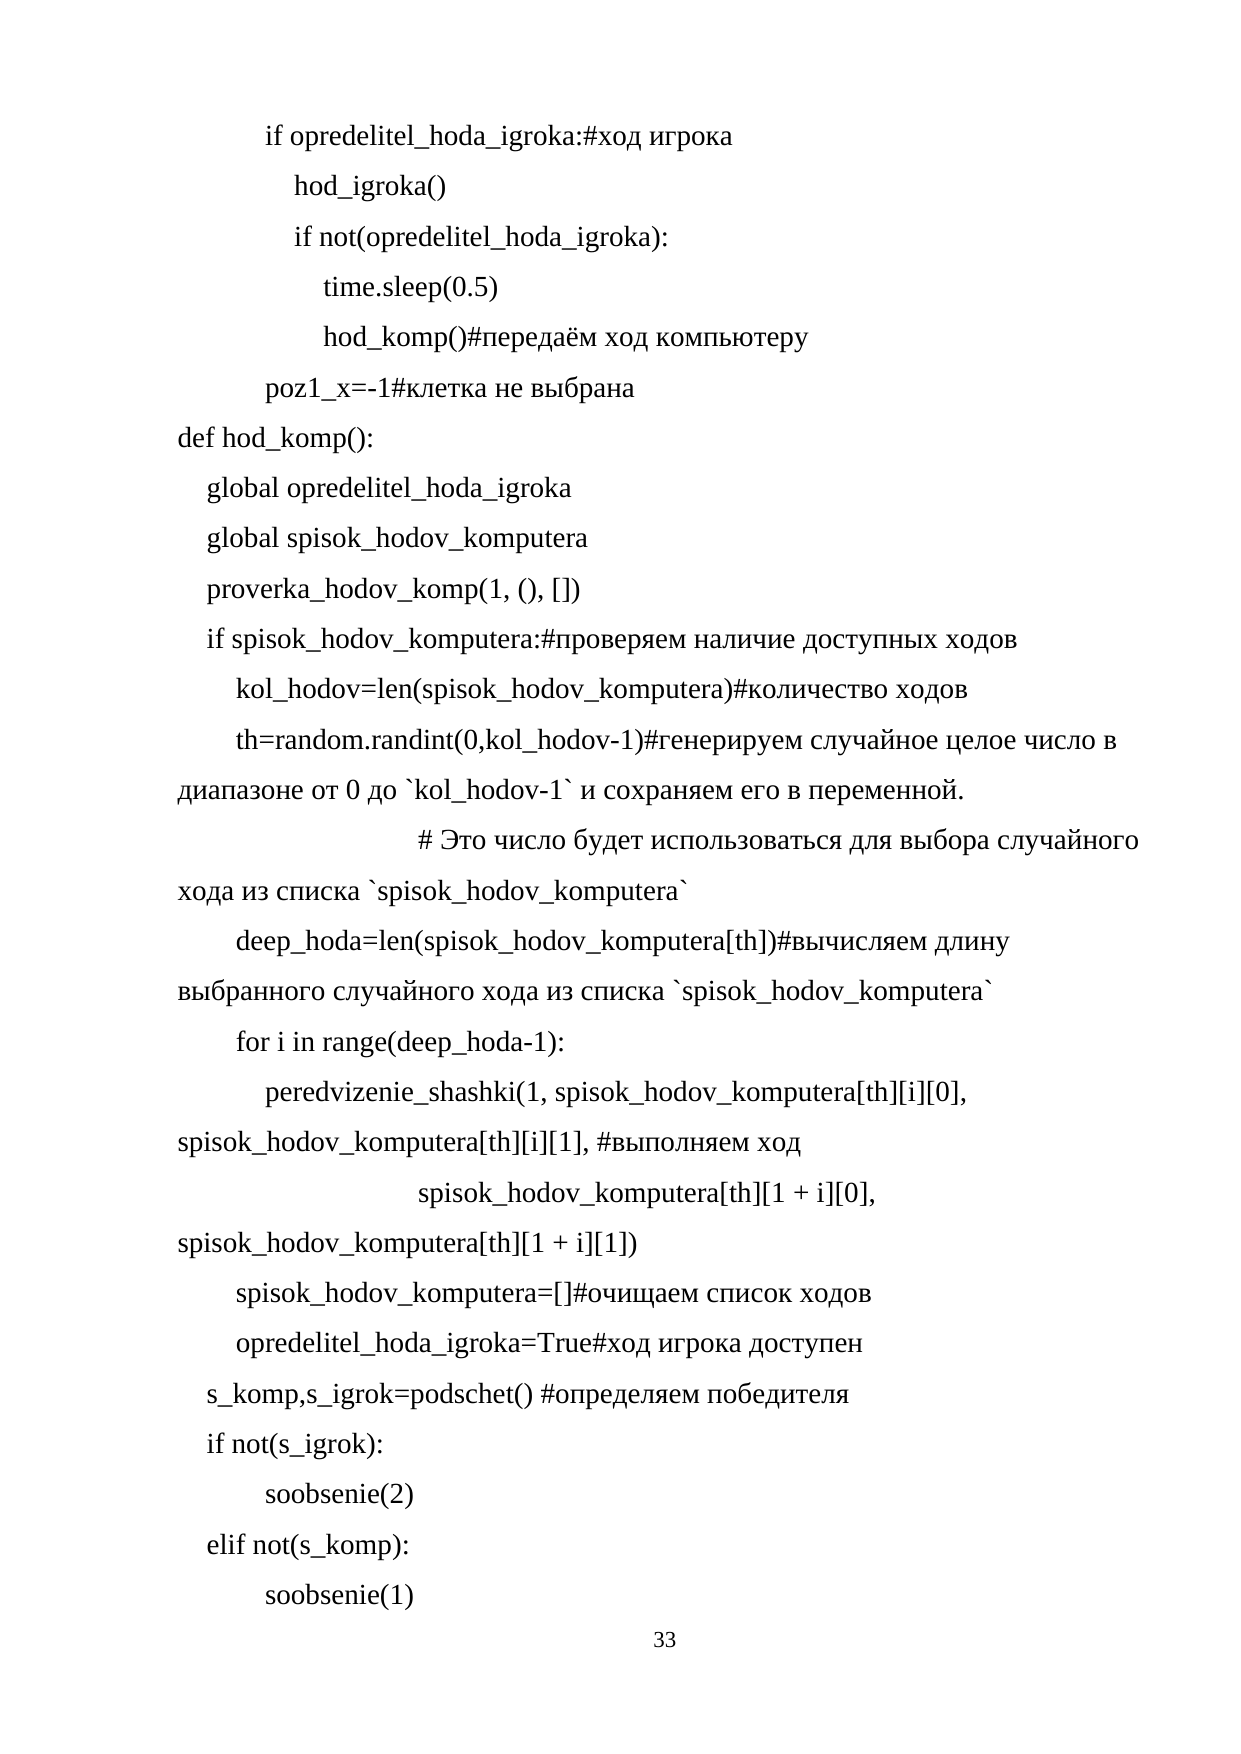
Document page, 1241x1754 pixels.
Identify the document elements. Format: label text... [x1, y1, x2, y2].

text soobsenie(2) [177, 1477, 1152, 1510]
text kol_hodov=len(spisok_hodov_komputera)#количество ходов [177, 672, 1152, 705]
text th=random.randint(0,kol_hodov-1)#генерируем случайное целое число в диапазоне от 0 до `kol_hodov-1` и сохраняем его в переменной. [177, 722, 1152, 806]
text opredelitel_hoda_igroka=True#ход игрока доступен [177, 1326, 1152, 1359]
text if not(opredelitel_hoda_igroka): [177, 219, 1152, 252]
text global opredelitel_hoda_igroka [177, 470, 1152, 504]
text def hod_komp(): [177, 420, 1152, 453]
text elif not(s_komp): [177, 1527, 1152, 1560]
text if spisok_hodov_komputera:#проверяем наличие доступных ходов [177, 621, 1152, 655]
text if not(s_igrok): [177, 1426, 1152, 1460]
text hod_igroka() [177, 168, 1152, 202]
text soobsenie(1) [177, 1577, 1152, 1611]
text poz1_x=-1#клетка не выбрана [177, 370, 1152, 403]
text spisok_hodov_komputera[th][1 + i][0], spisok_hodov_komputera[th][1 + i][1]) [177, 1175, 1152, 1258]
text global spisok_hodov_komputera [177, 521, 1152, 554]
text for i in range(deep_hoda-1): [177, 1024, 1152, 1057]
text spisok_hodov_komputera=[]#очищаем список ходов [177, 1275, 1152, 1309]
text hod_komp()#передаём ход компьютеру [177, 319, 1152, 353]
text deep_hoda=len(spisok_hodov_komputera[th])#вычисляем длину выбранного случайного хода из списка `spisok_hodov_komputera` [177, 923, 1152, 1007]
text # Это число будет использоваться для выбора случайного хода из списка `spisok_hodov_komputera` [177, 822, 1152, 906]
text if opredelitel_hoda_igroka:#ход игрока [177, 118, 1152, 152]
text time.sleep(0.5) [177, 269, 1152, 303]
text s_komp,s_igrok=podschet() #определяем победителя [177, 1376, 1152, 1409]
text proverka_hodov_komp(1, (), []) [177, 571, 1152, 604]
text peredvizenie_shashki(1, spisok_hodov_komputera[th][i][0], spisok_hodov_komputera[th][i][1], #выполняем ход [177, 1074, 1152, 1158]
